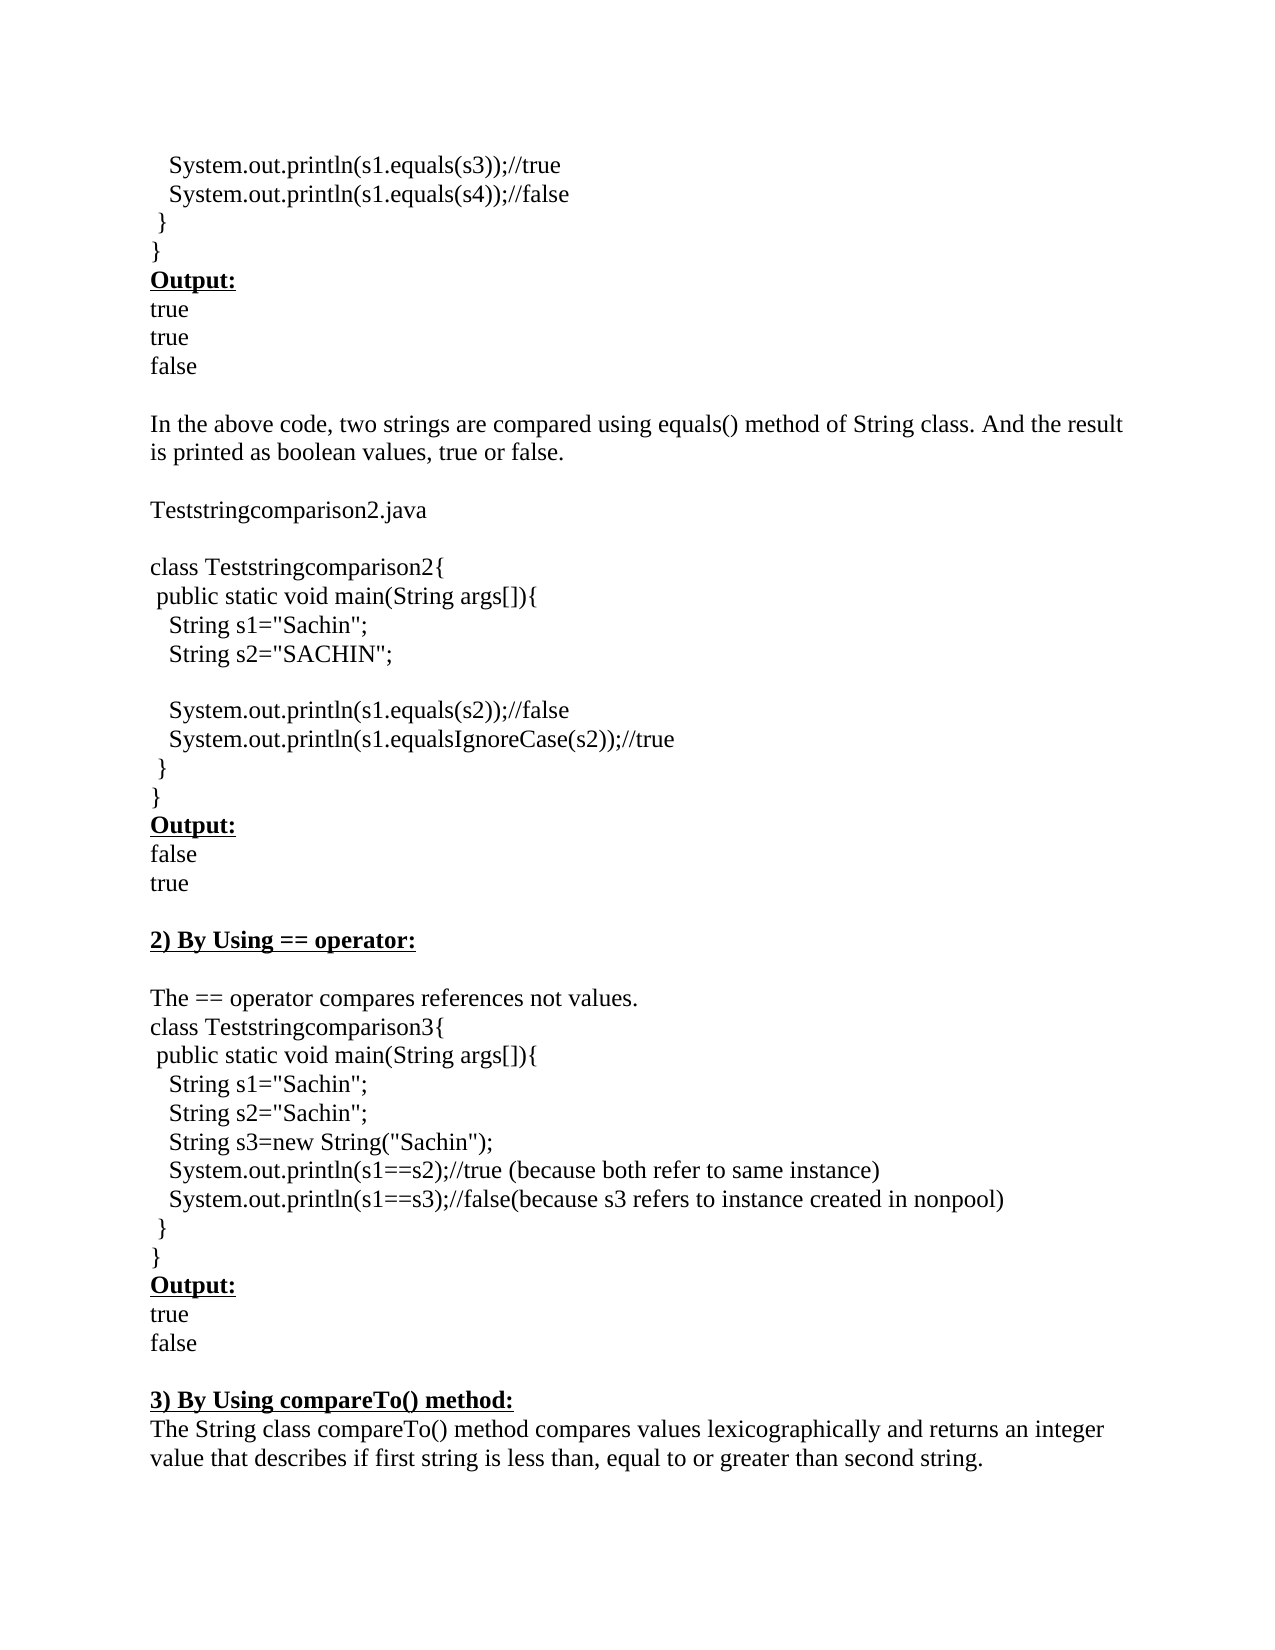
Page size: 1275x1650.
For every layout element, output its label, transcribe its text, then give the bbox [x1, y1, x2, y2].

text } [150, 782, 1125, 811]
text System.out.println(s1.equals(s3));//true [150, 150, 1125, 179]
text 2) By Using == operator: [150, 926, 1125, 954]
text Teststringcomparison2.java [150, 495, 1125, 524]
text String s2="SACHIN"; [150, 639, 1125, 667]
text true [150, 322, 1125, 351]
text public static void main(String args[]){ [150, 1041, 1125, 1069]
text false [150, 351, 1125, 380]
text } [150, 236, 1125, 265]
text String s1="Sachin"; [150, 1069, 1125, 1098]
text class Teststringcomparison2{ [150, 552, 1125, 581]
text public static void main(String args[]){ [150, 581, 1125, 610]
text Output: [150, 265, 1125, 294]
text } [150, 207, 1125, 236]
text The == operator compares references not values. [150, 983, 1125, 1012]
text true [150, 1299, 1125, 1328]
text class Teststringcomparison3{ [150, 1012, 1125, 1041]
text true [150, 294, 1125, 322]
text The String class compareTo() method compares values lexicographically and returns an integer value that describes if first string is less than, equal to or greater than second string. [150, 1414, 1125, 1472]
text System.out.println(s1.equals(s4));//false [150, 179, 1125, 207]
text true [150, 868, 1125, 897]
text } [150, 753, 1125, 782]
text } [150, 1213, 1125, 1242]
text Output: [150, 811, 1125, 839]
text System.out.println(s1==s2);//true (because both refer to same instance) [150, 1156, 1125, 1184]
text String s3=new String("Sachin"); [150, 1127, 1125, 1156]
text Output: [150, 1271, 1125, 1299]
text System.out.println(s1.equalsIgnoreCase(s2));//true [150, 724, 1125, 753]
text false [150, 1328, 1125, 1357]
text false [150, 839, 1125, 868]
text } [150, 1242, 1125, 1271]
text System.out.println(s1.equals(s2));//false [150, 696, 1125, 724]
text String s1="Sachin"; [150, 610, 1125, 639]
text 3) By Using compareTo() method: [150, 1386, 1125, 1414]
text System.out.println(s1==s3);//false(because s3 refers to instance created in nonpool) [150, 1184, 1125, 1213]
text In the above code, two strings are compared using equals() method of String class. And the result is printed as boolean values, true or false. [150, 409, 1125, 466]
text String s2="Sachin"; [150, 1098, 1125, 1127]
